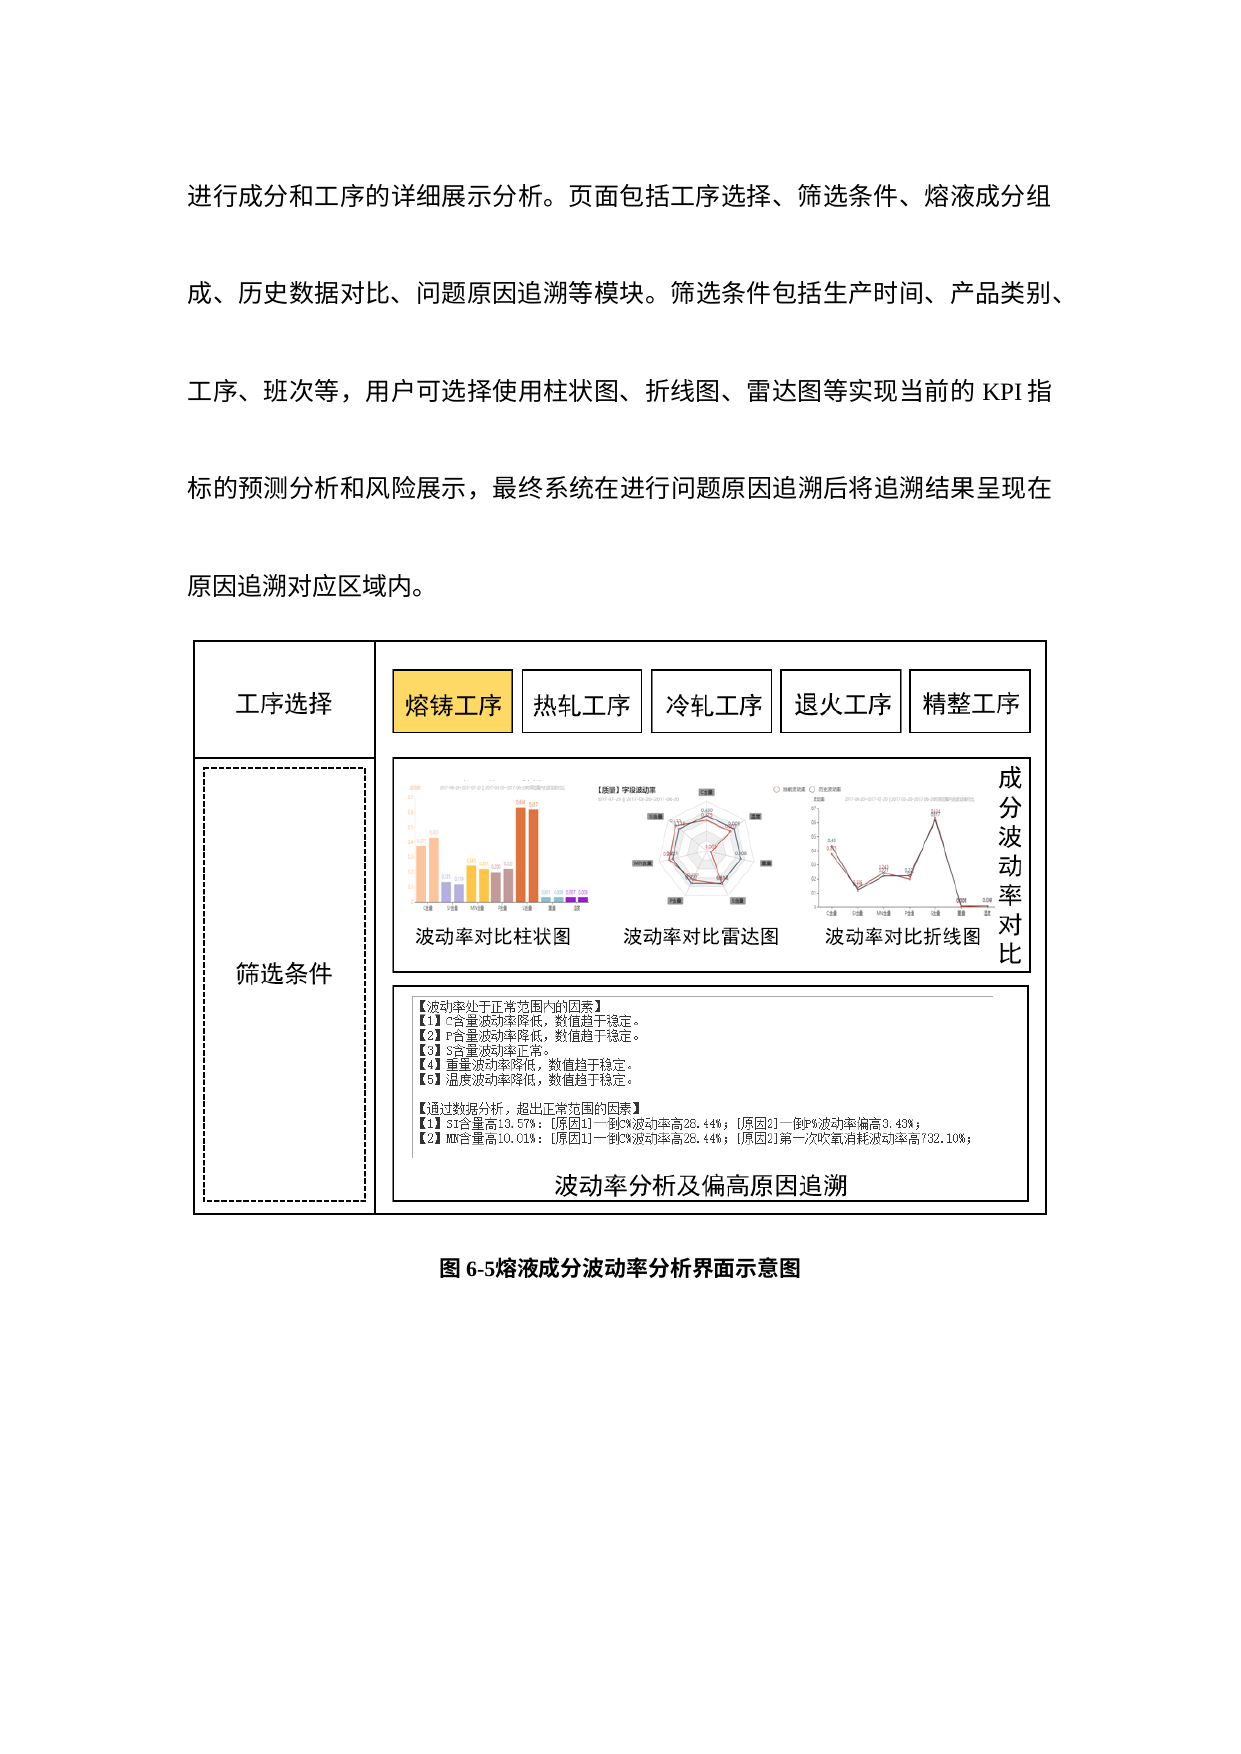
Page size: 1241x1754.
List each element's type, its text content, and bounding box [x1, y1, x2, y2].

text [187, 162, 1053, 617]
picture [187, 635, 1053, 1220]
text 图 6-5熔液成分波动率分析界面示意图 [187, 1251, 1053, 1283]
